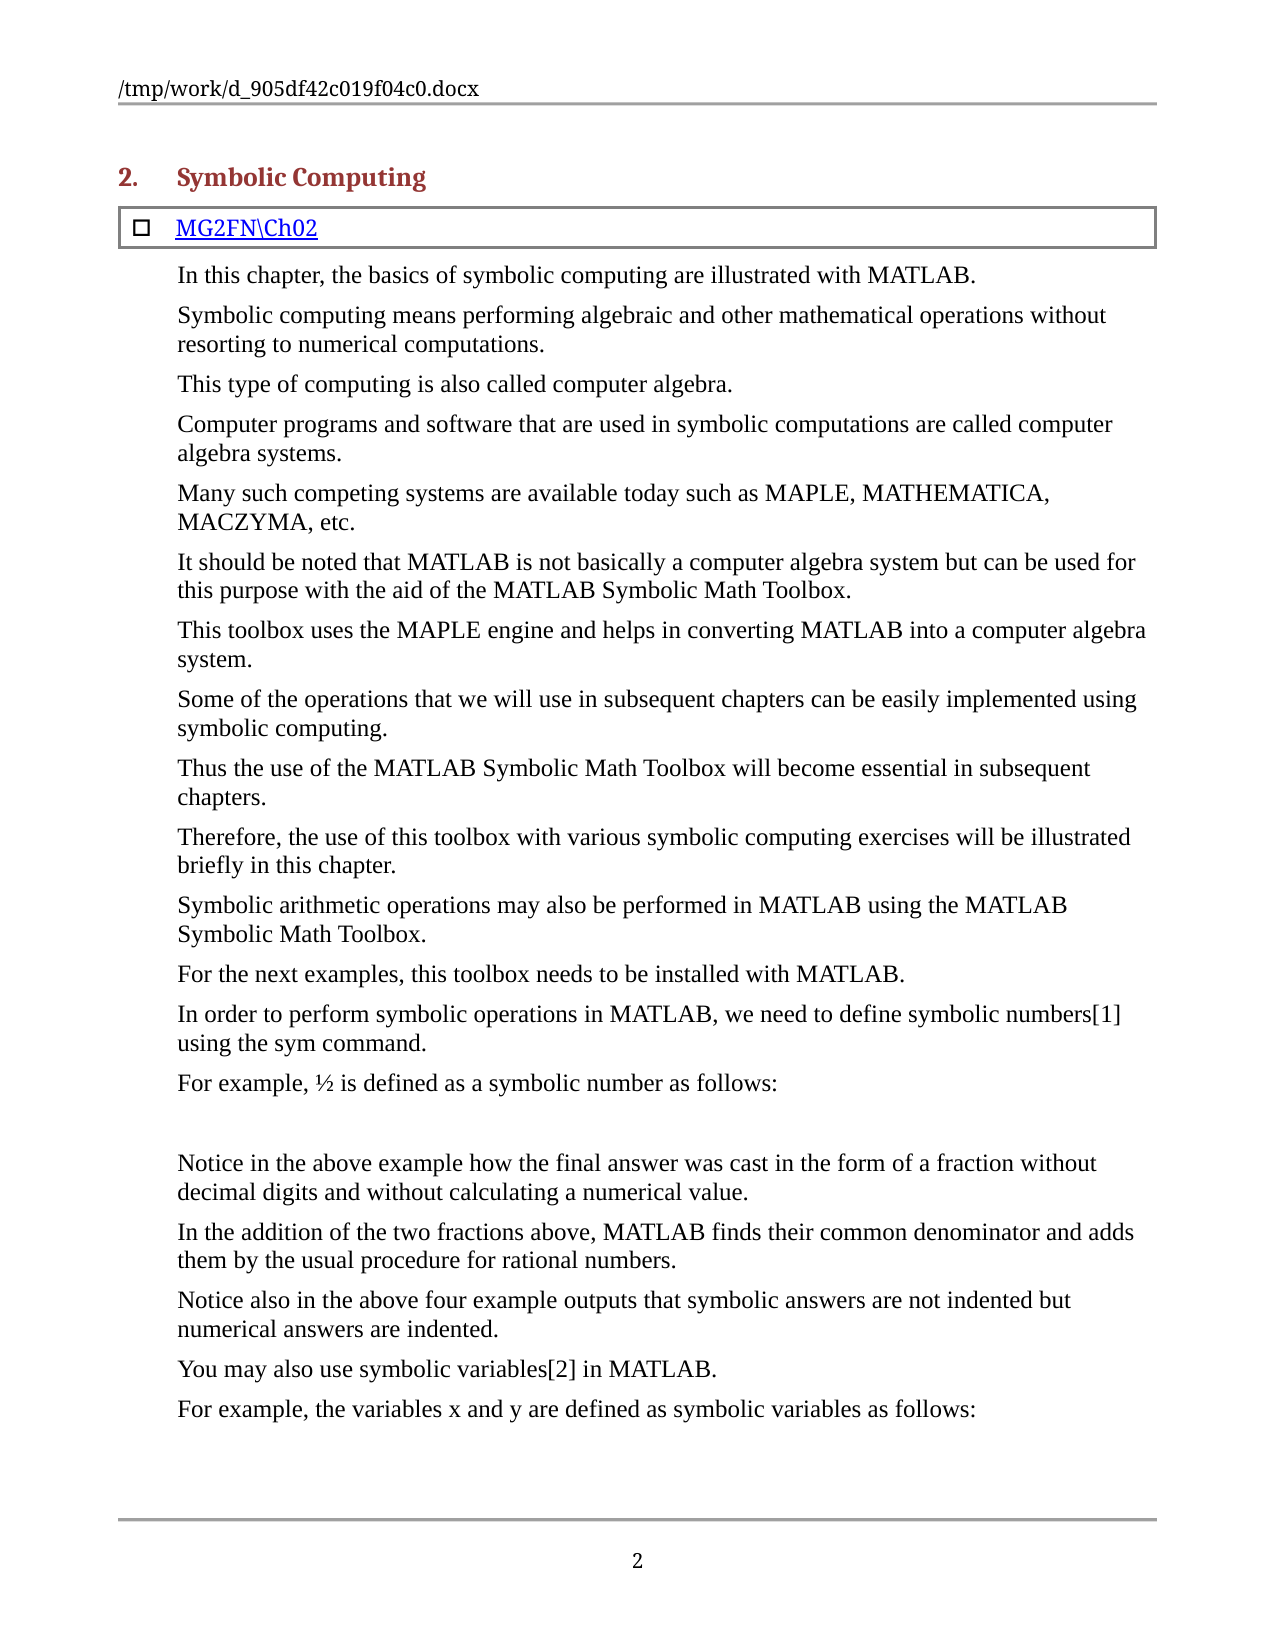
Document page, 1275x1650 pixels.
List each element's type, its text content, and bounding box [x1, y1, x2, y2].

text It should be noted that MATLAB is not basically a computer algebra system but can be used for this purpose with the aid of the MATLAB Symbolic Math Toolbox. [177, 547, 1157, 604]
text This toolbox uses the MAPLE engine and helps in converting MATLAB into a computer algebra system. [177, 616, 1157, 673]
table_header MG2FN\Ch02 [121, 209, 1154, 246]
text Notice also in the above four example outputs that symbolic answers are not indented but numerical answers are indented. [177, 1286, 1157, 1343]
text Computer programs and software that are used in symbolic computations are called computer algebra systems. [177, 409, 1157, 467]
text For example, the variables x and y are defined as symbolic variables as follows: [177, 1394, 1157, 1423]
text You may also use symbolic variables[2] in MATLAB. [177, 1354, 1157, 1383]
text In order to perform symbolic operations in MATLAB, we need to define symbolic numbers[1] using the sym command. [177, 999, 1157, 1057]
subtitle Symbolic Computing [118, 162, 1157, 193]
text This type of computing is also called computer algebra. [177, 369, 1157, 398]
text Symbolic arithmetic operations may also be performed in MATLAB using the MATLAB Symbolic Math Toolbox. [177, 891, 1157, 948]
text Notice in the above example how the final answer was cast in the form of a fraction without decimal digits and without calculating a numerical value. [177, 1148, 1157, 1206]
text Symbolic computing means performing algebraic and other mathematical operations without resorting to numerical computations. [177, 301, 1157, 358]
text In the addition of the two fractions above, MATLAB finds their common denominator and adds them by the usual procedure for rational numbers. [177, 1217, 1157, 1274]
text Thus the use of the MATLAB Symbolic Math Toolbox will become essential in subsequent chapters. [177, 753, 1157, 811]
text In this chapter, the basics of symbolic computing are illustrated with MATLAB. [177, 261, 1157, 289]
text Some of the operations that we will use in subsequent chapters can be easily implemented using symbolic computing. [177, 684, 1157, 742]
text For the next examples, this toolbox needs to be installed with MATLAB. [177, 959, 1157, 988]
text Many such competing systems are available today such as MAPLE, MATHEMATICA, MACZYMA, etc. [177, 478, 1157, 536]
text Therefore, the use of this toolbox with various symbolic computing exercises will be illustrated briefly in this chapter. [177, 822, 1157, 879]
text For example, ½ is defined as a symbolic number as follows: [177, 1068, 1157, 1097]
